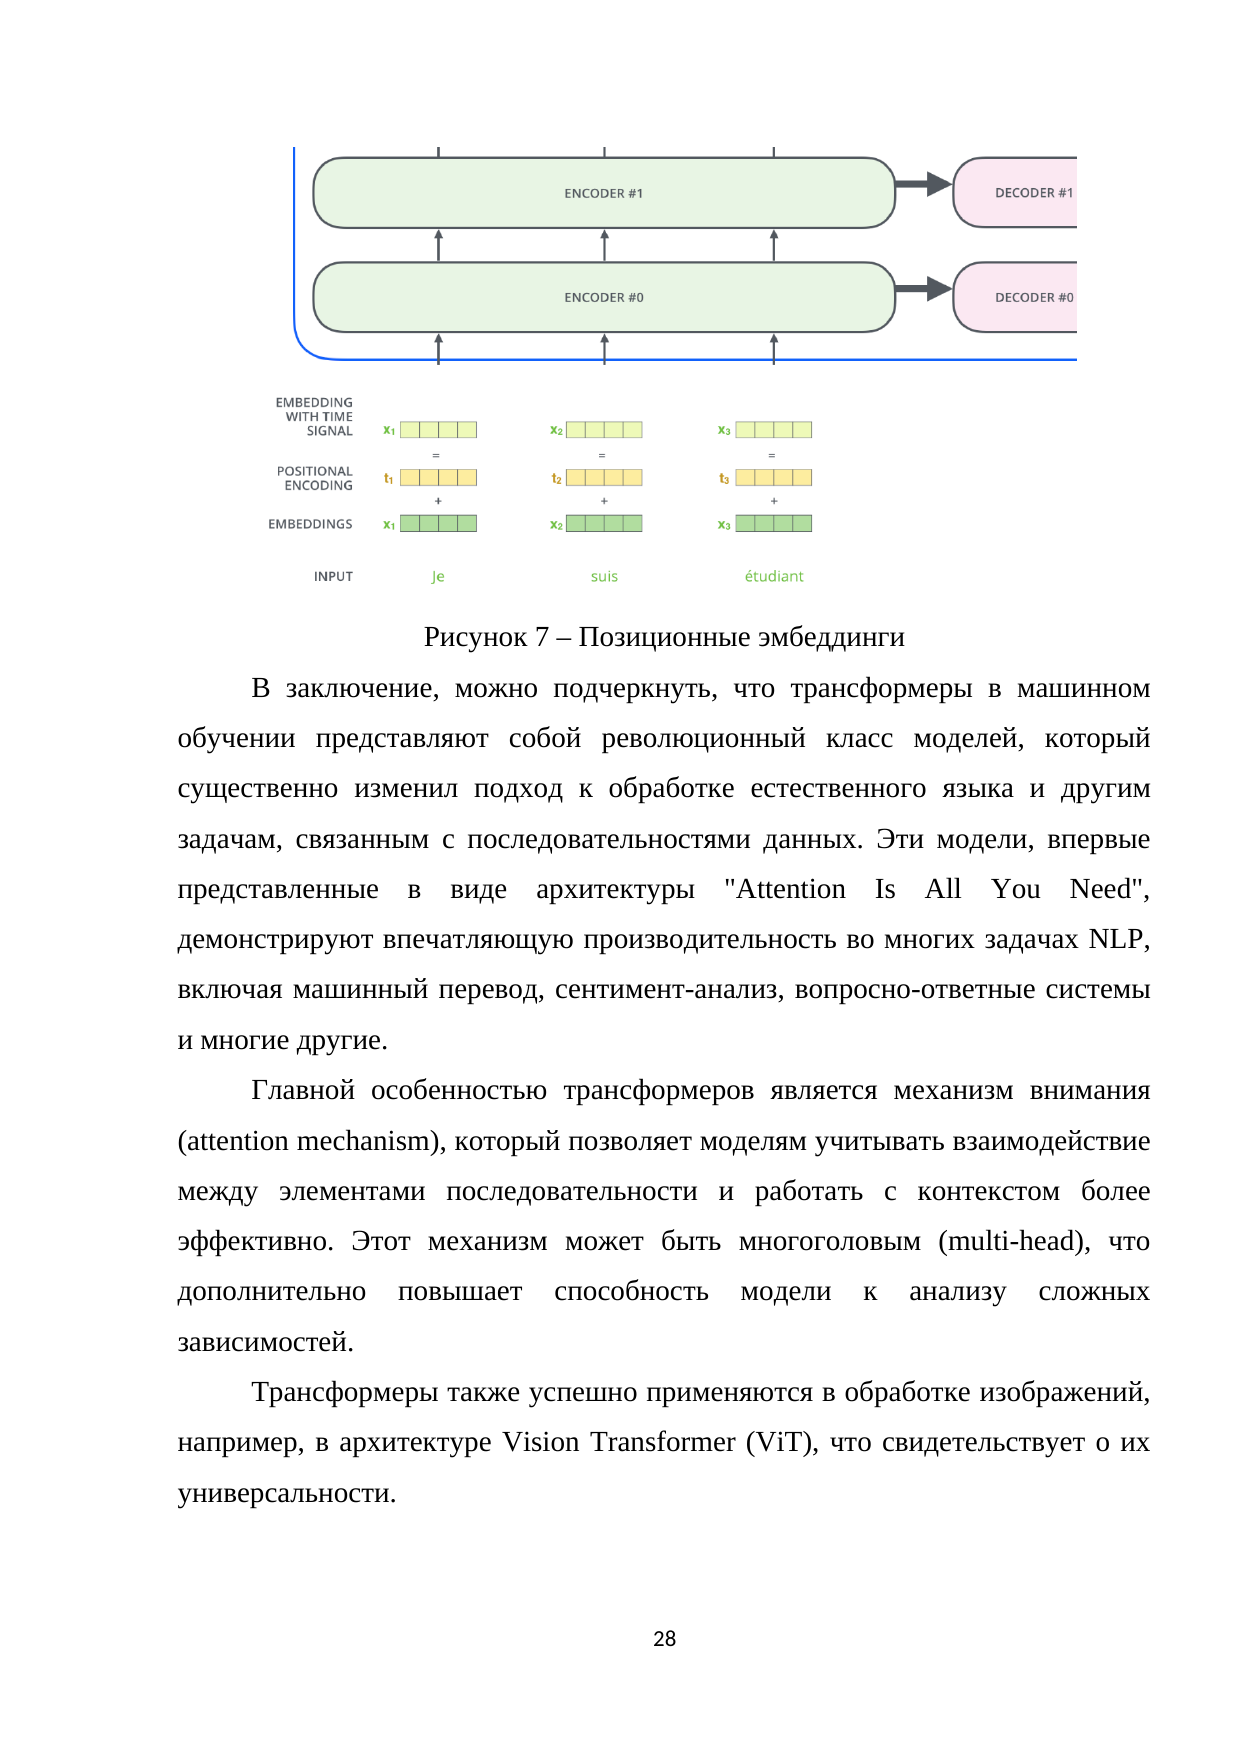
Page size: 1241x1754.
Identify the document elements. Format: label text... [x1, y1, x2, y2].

text В заключение, можно подчеркнуть, что трансформеры в машинном обучении представляют собой революционный класс моделей, который существенно изменил подход к обработке естественного языка и другим задачам, связанным с последовательностями данных. Эти модели, впервые представленные в виде архитектуры "Attention Is All You Need", демонстрируют впечатляющую производительность во многих задачах NLP, включая машинный перевод, сентимент-анализ, вопросно-ответные системы и многие другие. [177, 670, 1152, 1056]
text Рисунок 7 – Позиционные эмбеддинги [177, 619, 1152, 653]
text Трансформеры также успешно применяются в обработке изображений, например, в архитектуре Vision Transformer (ViT), что свидетельствует о их универсальности. [177, 1374, 1152, 1508]
picture [251, 147, 1077, 603]
text Главной особенностью трансформеров является механизм внимания (attention mechanism), который позволяет моделям учитывать взаимодействие между элементами последовательности и работать с контекстом более эффективно. Этот механизм может быть многоголовым (multi-head), что дополнительно повышает способность модели к анализу сложных зависимостей. [177, 1072, 1152, 1357]
